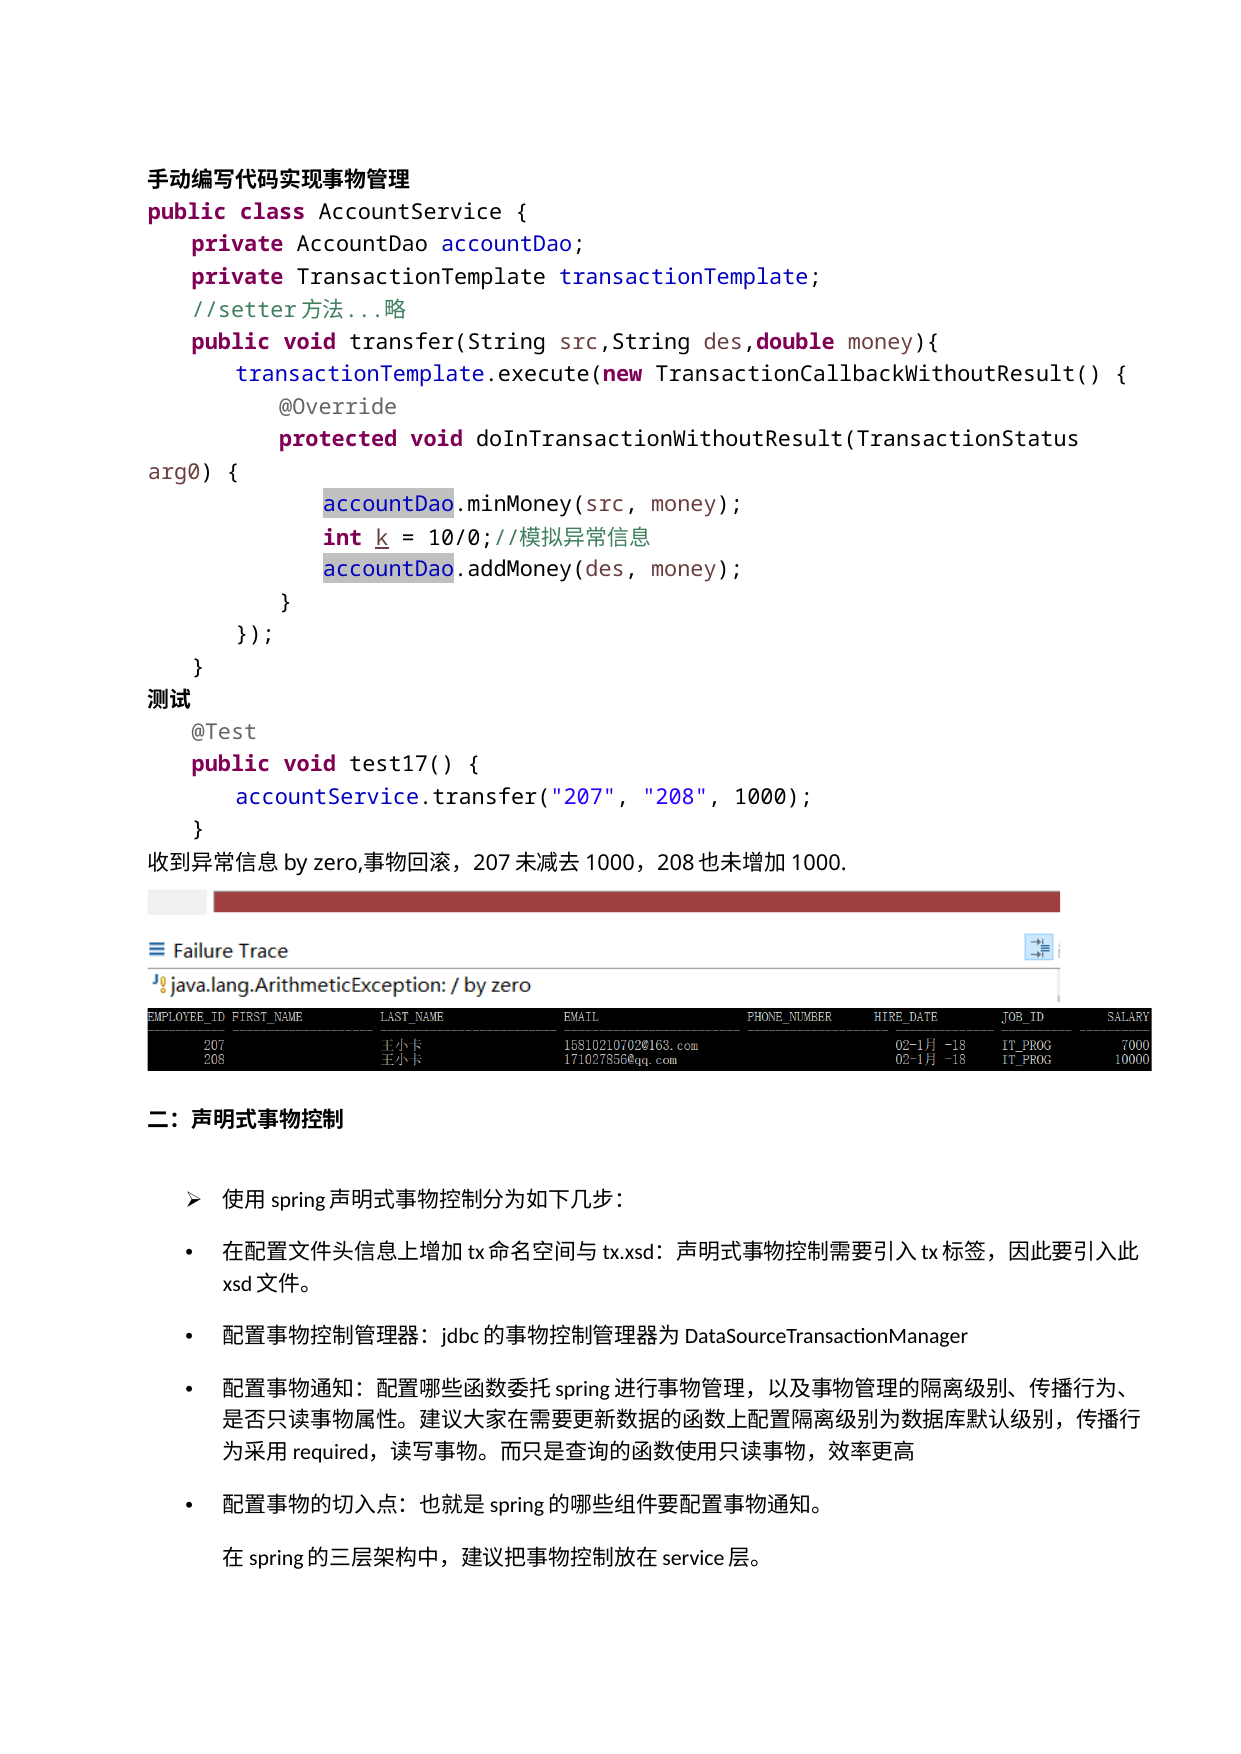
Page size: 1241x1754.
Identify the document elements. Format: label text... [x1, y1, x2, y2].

text 在spring的三层架构中，建议把事物控制放在service层。 [223, 1539, 1152, 1572]
text private AccountDao accountDao; [148, 227, 1152, 259]
text //setter方法...略 [148, 292, 1152, 324]
text 收到异常信息by zero,事物回滚，207未减去1000，208也未增加1000. [148, 844, 1152, 877]
list 配置事物的切入点：也就是spring的哪些组件要配置事物通知。 [185, 1487, 1152, 1518]
text public void test17() { [148, 747, 1152, 779]
list 配置事物控制管理器：jdbc的事物控制管理器为DataSourceTransactionManager [185, 1318, 1152, 1350]
text accountDao.addMoney(des, money); [148, 552, 1152, 584]
text private TransactionTemplate transactionTemplate; [148, 259, 1152, 292]
text transactionTemplate.execute(new TransactionCallbackWithoutResult() { [148, 357, 1152, 389]
subtitle 二：声明式事物控制 [148, 1101, 1152, 1134]
list 在配置文件头信息上增加tx命名空间与tx.xsd：声明式事物控制需要引入tx标签，因此要引入此xsd文件。 [185, 1234, 1152, 1297]
text accountService.transfer("207", "208", 1000); [148, 779, 1152, 812]
text 手动编写代码实现事物管理 [148, 162, 1152, 194]
text accountDao.minMoney(src, money); [148, 487, 1152, 519]
text }); [148, 617, 1152, 649]
text public class AccountService { [148, 194, 1152, 227]
list 配置事物通知：配置哪些函数委托spring进行事物管理，以及事物管理的隔离级别、传播行为、是否只读事物属性。建议大家在需要更新数据的函数上配置隔离级别为数据库默认级别，传播行为采用required，读写事物。而只是查询的函数使用只读事物，效率更高 [185, 1371, 1152, 1466]
text public void transfer(String src,String des,double money){ [148, 324, 1152, 357]
text } [148, 812, 1152, 844]
text } [235, 584, 1152, 617]
text @Test [148, 714, 1152, 747]
list 使用spring声明式事物控制分为如下几步： [185, 1182, 1152, 1213]
picture [147, 882, 1061, 1002]
text protected void doInTransactionWithoutResult(TransactionStatus arg0) { [148, 422, 1152, 487]
picture [147, 1008, 1152, 1071]
text int k = 10/0;//模拟异常信息 [148, 519, 1152, 552]
text } [148, 649, 1152, 682]
text @Override [148, 389, 1152, 422]
text 测试 [148, 682, 1152, 714]
